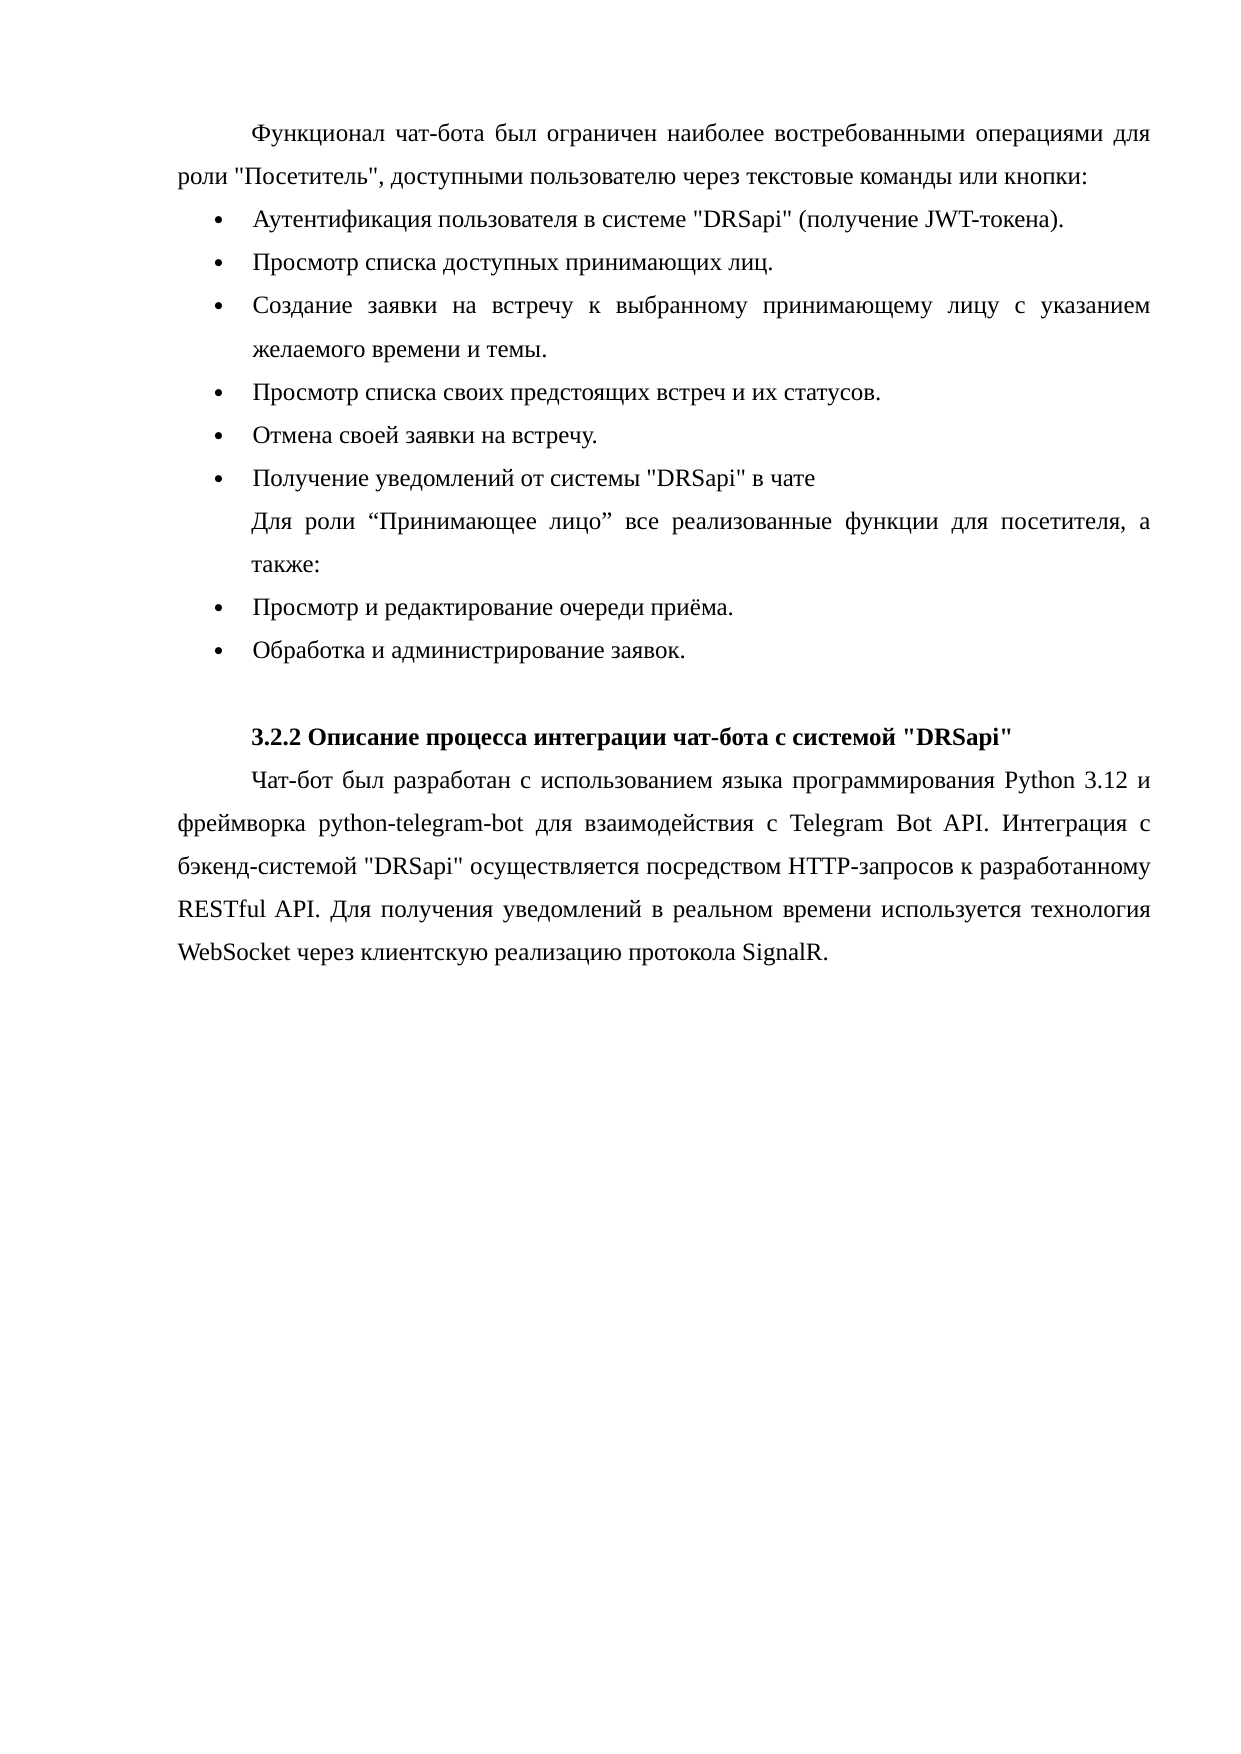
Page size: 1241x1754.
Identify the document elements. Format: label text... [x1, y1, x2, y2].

list Просмотр списка доступных принимающих лиц. [215, 247, 1152, 276]
text 3.2.2 Описание процесса интеграции чат-бота с системой "DRSapi" [177, 722, 1152, 751]
list Аутентификация пользователя в системе "DRSapi" (получение JWT-токена). [215, 204, 1152, 233]
text Чат-бот был разработан с использованием языка программирования Python 3.12 и фреймворка python-telegram-bot для взаимодействия с Telegram Bot API. Интеграция с бэкенд-системой "DRSapi" осуществляется посредством HTTP-запросов к разработанному RESTful API. Для получения уведомлений в реальном времени используется технология WebSocket через клиентскую реализацию протокола SignalR. [177, 765, 1152, 966]
list Просмотр списка своих предстоящих встреч и их статусов. [215, 377, 1152, 406]
list Создание заявки на встречу к выбранному принимающему лицу с указанием желаемого времени и темы. [215, 291, 1152, 362]
list Просмотр и редактирование очереди приёма. [215, 592, 1152, 621]
list Отмена своей заявки на встречу. [215, 420, 1152, 449]
text Для роли “Принимающее лицо” все реализованные функции для посетителя, а также: [177, 506, 1152, 578]
list Получение уведомлений от системы "DRSapi" в чате [215, 463, 1152, 492]
text Функционал чат-бота был ограничен наиболее востребованными операциями для роли "Посетитель", доступными пользователю через текстовые команды или кнопки: [177, 118, 1152, 190]
list Обработка и администрирование заявок. [215, 636, 1152, 664]
